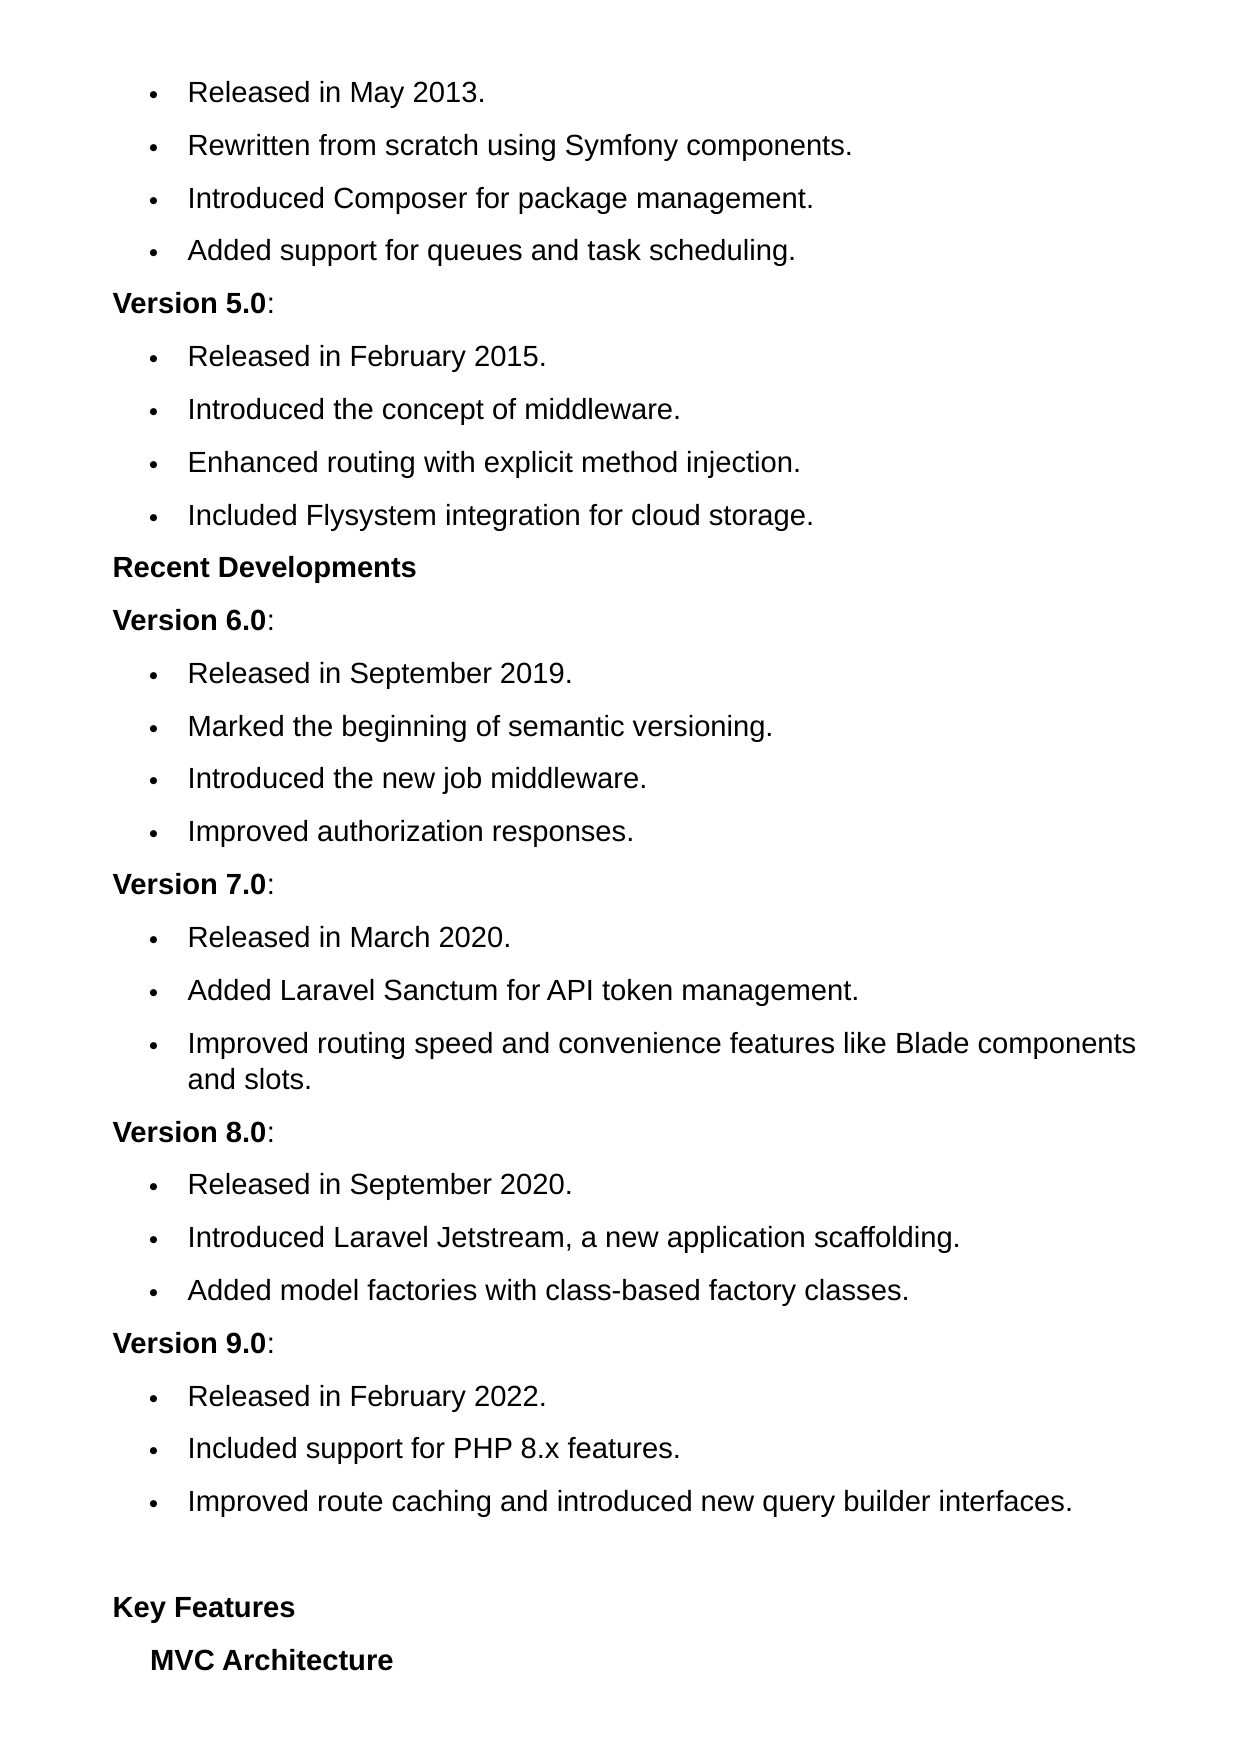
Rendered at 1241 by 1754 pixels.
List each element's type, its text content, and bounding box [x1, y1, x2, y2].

text Version 9.0: [112, 1326, 1165, 1359]
list Enhanced routing with explicit method injection. [150, 445, 1165, 478]
list Introduced the concept of middleware. [150, 392, 1165, 425]
list Released in March 2020. [150, 920, 1165, 953]
list Added model factories with class-based factory classes. [150, 1273, 1165, 1307]
list Improved authorization responses. [150, 814, 1165, 848]
list Included Flysystem integration for cloud storage. [150, 497, 1165, 531]
list Improved routing speed and convenience features like Blade components and slots. [150, 1026, 1165, 1095]
list Introduced the new job middleware. [150, 762, 1165, 795]
text Version 5.0: [112, 286, 1165, 320]
list Introduced Composer for package management. [150, 181, 1165, 214]
text Key Features [112, 1590, 1165, 1623]
list Added Laravel Sanctum for API token management. [150, 973, 1165, 1006]
text MVC Architecture [112, 1643, 1165, 1676]
list Included support for PHP 8.x features. [150, 1431, 1165, 1465]
list Released in May 2013. [150, 75, 1165, 108]
text Version 8.0: [112, 1114, 1165, 1148]
text Version 6.0: [112, 603, 1165, 637]
list Improved route caching and introduced new query builder interfaces. [150, 1484, 1165, 1518]
list Introduced Laravel Jetstream, a new application scaffolding. [150, 1220, 1165, 1254]
list Released in February 2015. [150, 339, 1165, 373]
list Rewritten from scratch using Symfony components. [150, 128, 1165, 161]
list Released in September 2020. [150, 1167, 1165, 1201]
text Version 7.0: [112, 867, 1165, 901]
list Released in September 2019. [150, 656, 1165, 689]
list Marked the beginning of semantic versioning. [150, 709, 1165, 742]
list Released in February 2022. [150, 1379, 1165, 1412]
list Added support for queues and task scheduling. [150, 233, 1165, 267]
text Recent Developments [112, 550, 1165, 584]
